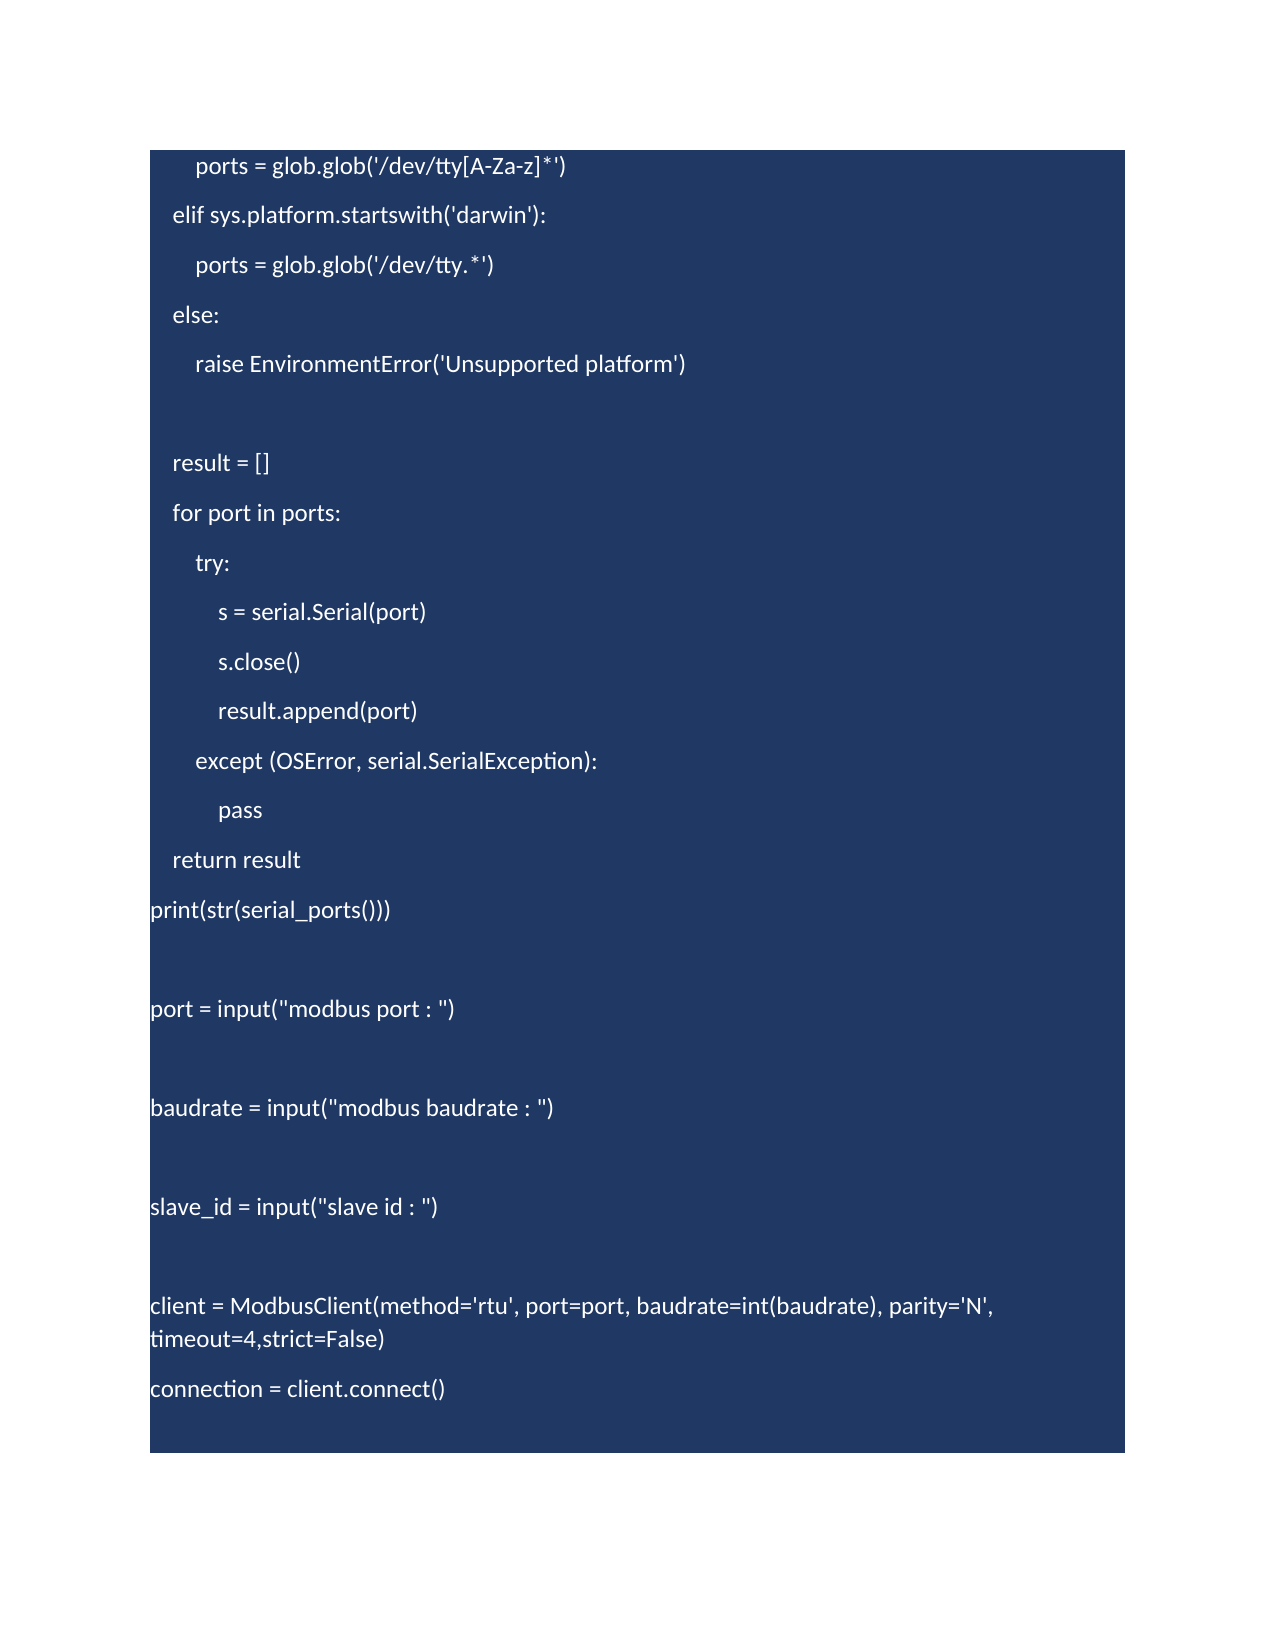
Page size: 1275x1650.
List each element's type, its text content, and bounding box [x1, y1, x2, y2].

text s = serial.Serial(port) [150, 596, 1125, 627]
text ports = glob.glob('/dev/tty.*') [150, 249, 1125, 280]
text except (OSError, serial.SerialException): [150, 745, 1125, 776]
text connection = client.connect() [150, 1373, 1125, 1403]
text return result [150, 844, 1125, 875]
text port = input("modbus port : ") [150, 993, 1125, 1023]
text try: [150, 547, 1125, 577]
text result.append(port) [150, 695, 1125, 726]
text pass [150, 794, 1125, 825]
text raise EnvironmentError('Unsupported platform') [150, 348, 1125, 379]
text else: [150, 299, 1125, 329]
text client = ModbusClient(method='rtu', port=port, baudrate=int(baudrate), parity='N', timeout=4,strict=False) [150, 1290, 1125, 1354]
text ports = glob.glob('/dev/tty[A-Za-z]*') [150, 150, 1125, 181]
text for port in ports: [150, 497, 1125, 528]
text slave_id = input("slave id : ") [150, 1191, 1125, 1222]
text result = [] [150, 447, 1125, 478]
text baudrate = input("modbus baudrate : ") [150, 1092, 1125, 1123]
text elif sys.platform.startswith('darwin'): [150, 199, 1125, 230]
text print(str(serial_ports())) [150, 894, 1125, 924]
text s.close() [150, 646, 1125, 676]
